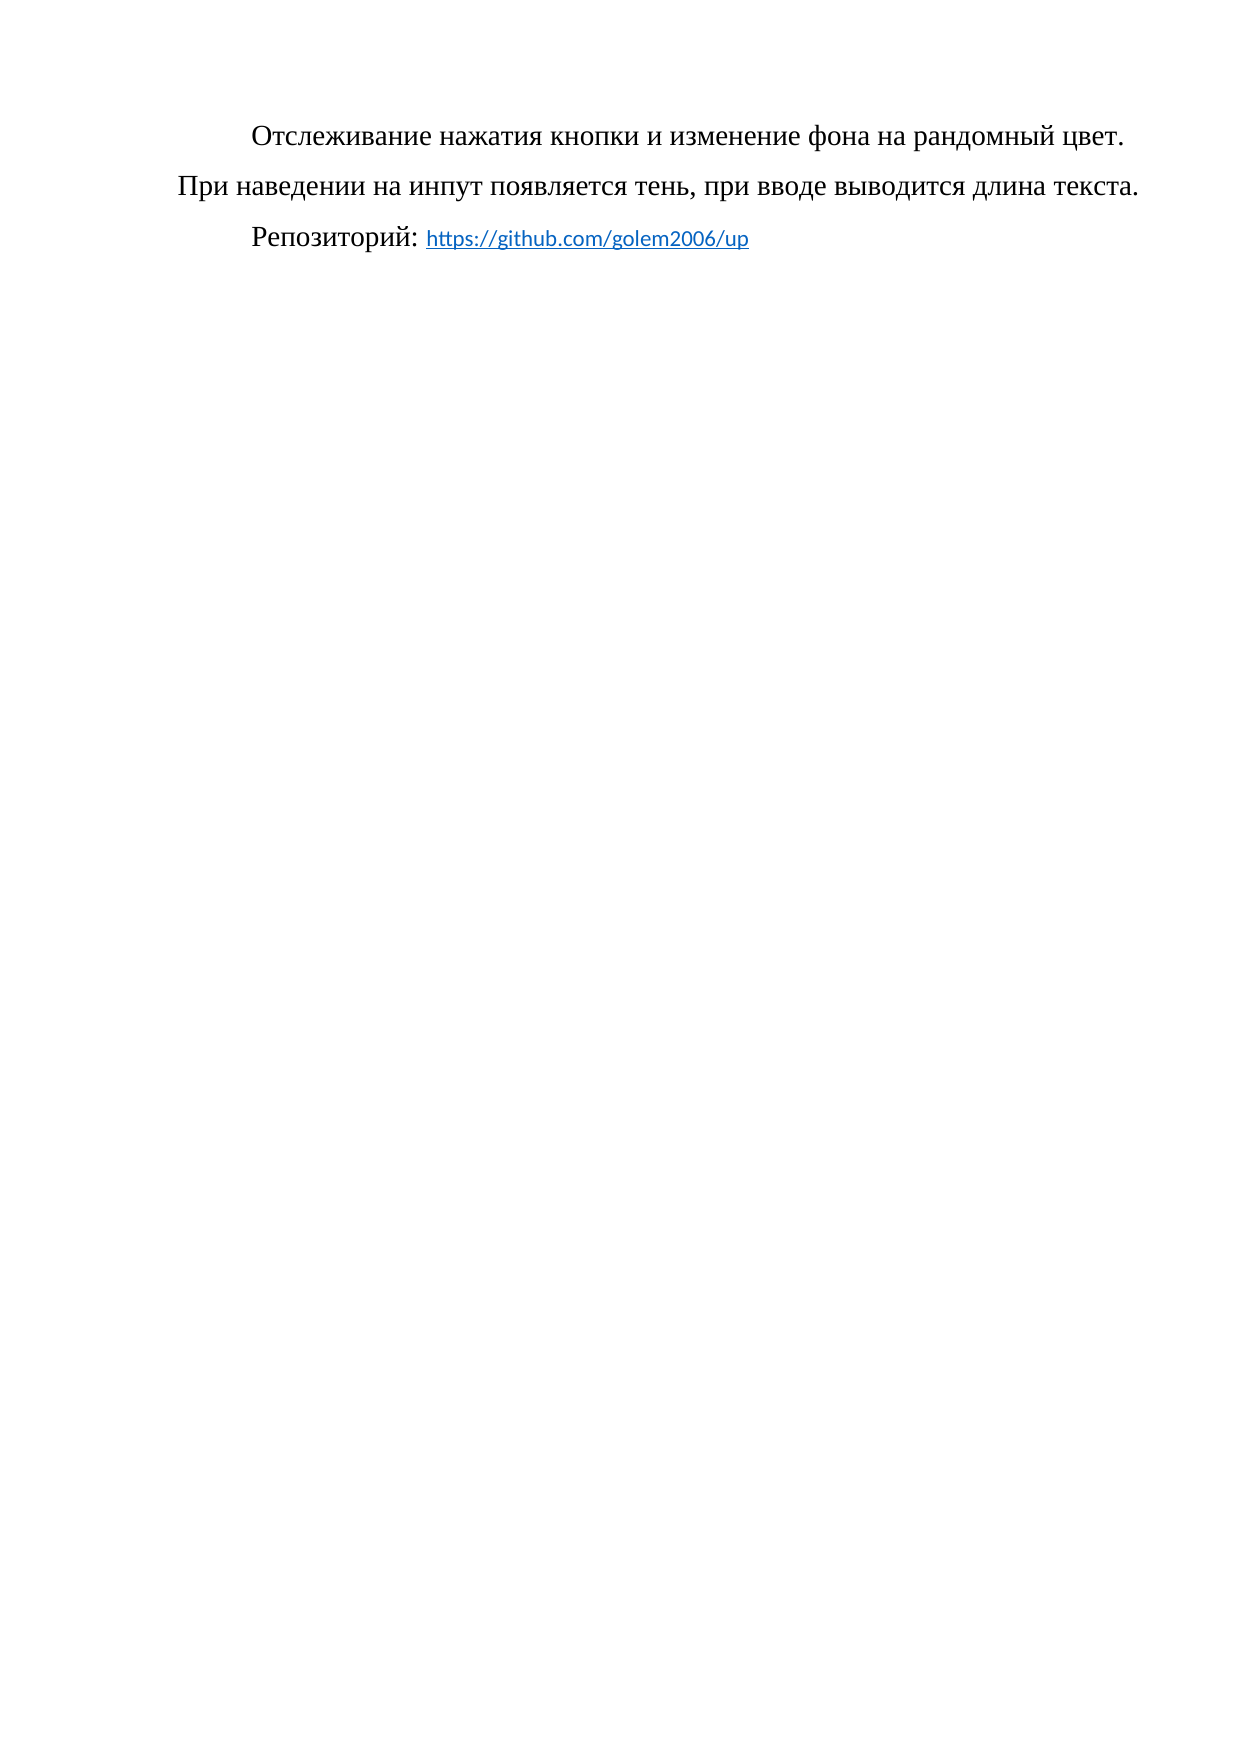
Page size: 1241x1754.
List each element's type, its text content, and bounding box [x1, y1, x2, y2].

text Репозиторий: https://github.com/golem2006/up [177, 219, 1152, 252]
text Отслеживание нажатия кнопки и изменение фона на рандомный цвет. При наведении на инпут появляется тень, при вводе выводится длина текста. [177, 118, 1152, 202]
